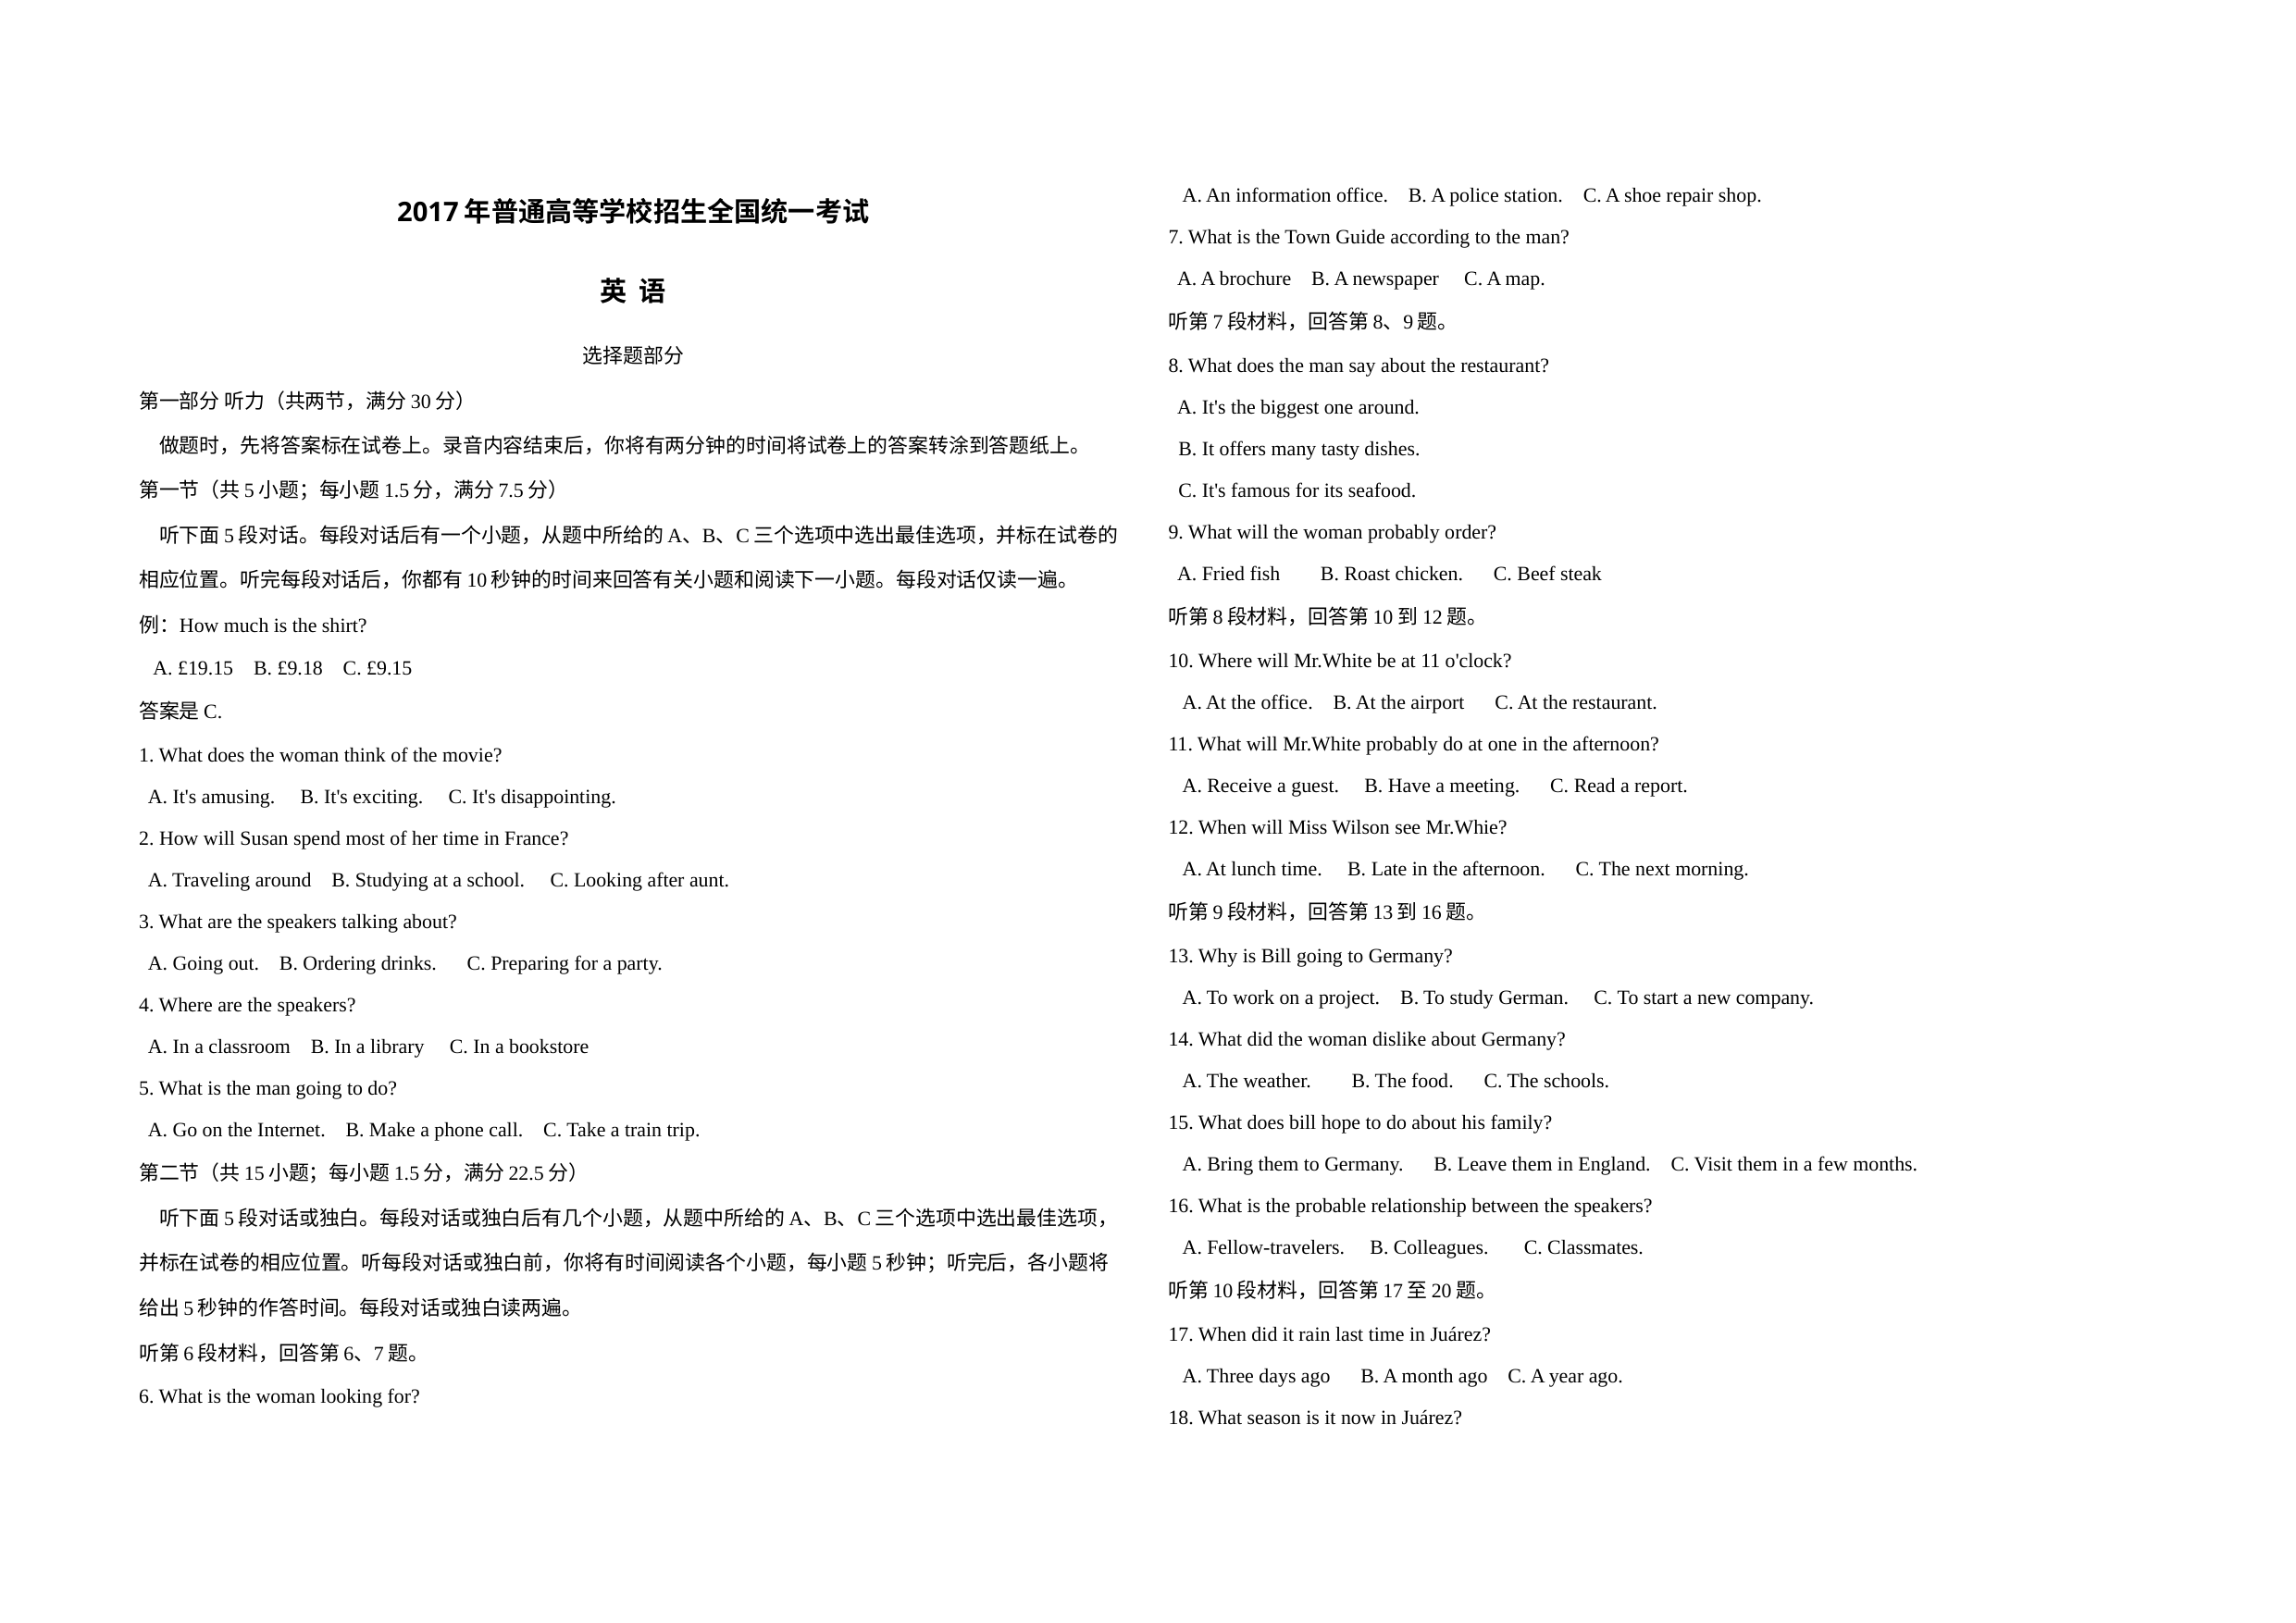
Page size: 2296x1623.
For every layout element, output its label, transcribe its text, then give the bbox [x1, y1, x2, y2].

text A. It's the biggest one around. [1168, 391, 2156, 422]
text 3. What are the speakers talking about? [139, 906, 1127, 936]
text 做题时，先将答案标在试卷上。录音内容结束后，你将有两分钟的时间将试卷上的答案转涂到答题纸上。 [139, 428, 1127, 459]
text B. It offers many tasty dishes. [1168, 433, 2156, 464]
text 第二节（共15小题；每小题1.5分，满分22.5分） [139, 1157, 1127, 1186]
text A. £19.15 B. £9.18 C. £9.15 [139, 653, 1127, 683]
text 英 语 [139, 260, 1127, 320]
text 听第7段材料，回答第8、9题。 [1168, 305, 2156, 335]
text 1. What does the woman think of the movie? [139, 739, 1127, 769]
text 听第10段材料，回答第17至20题。 [1168, 1274, 2156, 1304]
text 12. When will Miss Wilson see Mr.Whie? [1168, 812, 2156, 842]
text 7. What is the Town Guide according to the man? [1168, 221, 2156, 252]
text 例：How much is the shirt? [139, 608, 1127, 638]
text A. Going out. B. Ordering drinks. C. Preparing for a party. [139, 948, 1127, 978]
text 听下面5段对话或独白。每段对话或独白后有几个小题，从题中所给的A、B、C三个选项中选出最佳选项，并标在试卷的相应位置。听每段对话或独白前，你将有时间阅读各个小题，每小题5秒钟；听完后，各小题将给出5秒钟的作答时间。每段对话或独白读两遍。 [139, 1201, 1127, 1321]
text A. To work on a project. B. To study German. C. To start a new company. [1168, 982, 2156, 1012]
text A. The weather. B. The food. C. The schools. [1168, 1065, 2156, 1096]
text 听下面5段对话。每段对话后有一个小题，从题中所给的A、B、C三个选项中选出最佳选项，并标在试卷的相应位置。听完每段对话后，你都有10秒钟的时间来回答有关小题和阅读下一小题。每段对话仅读一遍。 [139, 518, 1127, 593]
text 16. What is the probable relationship between the speakers? [1168, 1191, 2156, 1220]
text A. Three days ago B. A month ago C. A year ago. [1168, 1360, 2156, 1391]
text 18. What season is it now in Juárez? [1168, 1402, 2156, 1432]
text A. In a classroom B. In a library C. In a bookstore [139, 1032, 1127, 1061]
text 4. Where are the speakers? [139, 989, 1127, 1020]
text A. An information office. B. A police station. C. A shoe repair shop. [1168, 180, 2156, 210]
text 9. What will the woman probably order? [1168, 516, 2156, 547]
text 13. Why is Bill going to Germany? [1168, 940, 2156, 970]
text 听第9段材料，回答第13到16题。 [1168, 896, 2156, 925]
text 14. What did the woman dislike about Germany? [1168, 1023, 2156, 1054]
text A. Fellow-travelers. B. Colleagues. C. Classmates. [1168, 1233, 2156, 1262]
text A. Traveling around B. Studying at a school. C. Looking after aunt. [139, 864, 1127, 895]
text 第一部分 听力（共两节，满分30分） [139, 384, 1127, 415]
text A. It's amusing. B. It's exciting. C. It's disappointing. [139, 781, 1127, 812]
text A. At lunch time. B. Late in the afternoon. C. The next morning. [1168, 854, 2156, 884]
text 2017年普通高等学校招生全国统一考试 [139, 180, 1127, 240]
text 10. Where will Mr.White be at 11 o'clock? [1168, 645, 2156, 675]
text A. Fried fish B. Roast chicken. C. Beef steak [1168, 559, 2156, 588]
text 听第6段材料，回答第6、7题。 [139, 1336, 1127, 1367]
text A. Go on the Internet. B. Make a phone call. C. Take a train trip. [139, 1115, 1127, 1145]
text 15. What does bill hope to do about his family? [1168, 1107, 2156, 1137]
text 答案是C. [139, 695, 1127, 725]
text A. Bring them to Germany. B. Leave them in England. C. Visit them in a few months. [1168, 1149, 2156, 1179]
text 6. What is the woman looking for? [139, 1381, 1127, 1411]
text C. It's famous for its seafood. [1168, 475, 2156, 505]
text A. At the office. B. At the airport C. At the restaurant. [1168, 687, 2156, 717]
text 听第8段材料，回答第10 到12题。 [1168, 601, 2156, 630]
text 选择题部分 [139, 340, 1127, 369]
text A. Receive a guest. B. Have a meeting. C. Read a report. [1168, 770, 2156, 800]
text 8. What does the man say about the restaurant? [1168, 350, 2156, 380]
text 第一节（共5小题；每小题1.5分，满分7.5分） [139, 474, 1127, 503]
text 17. When did it rain last time in Juárez? [1168, 1319, 2156, 1349]
text 2. How will Susan spend most of her time in France? [139, 823, 1127, 853]
text 5. What is the man going to do? [139, 1073, 1127, 1103]
text A. A brochure B. A newspaper C. A map. [1168, 264, 2156, 293]
text 11. What will Mr.White probably do at one in the afternoon? [1168, 728, 2156, 759]
